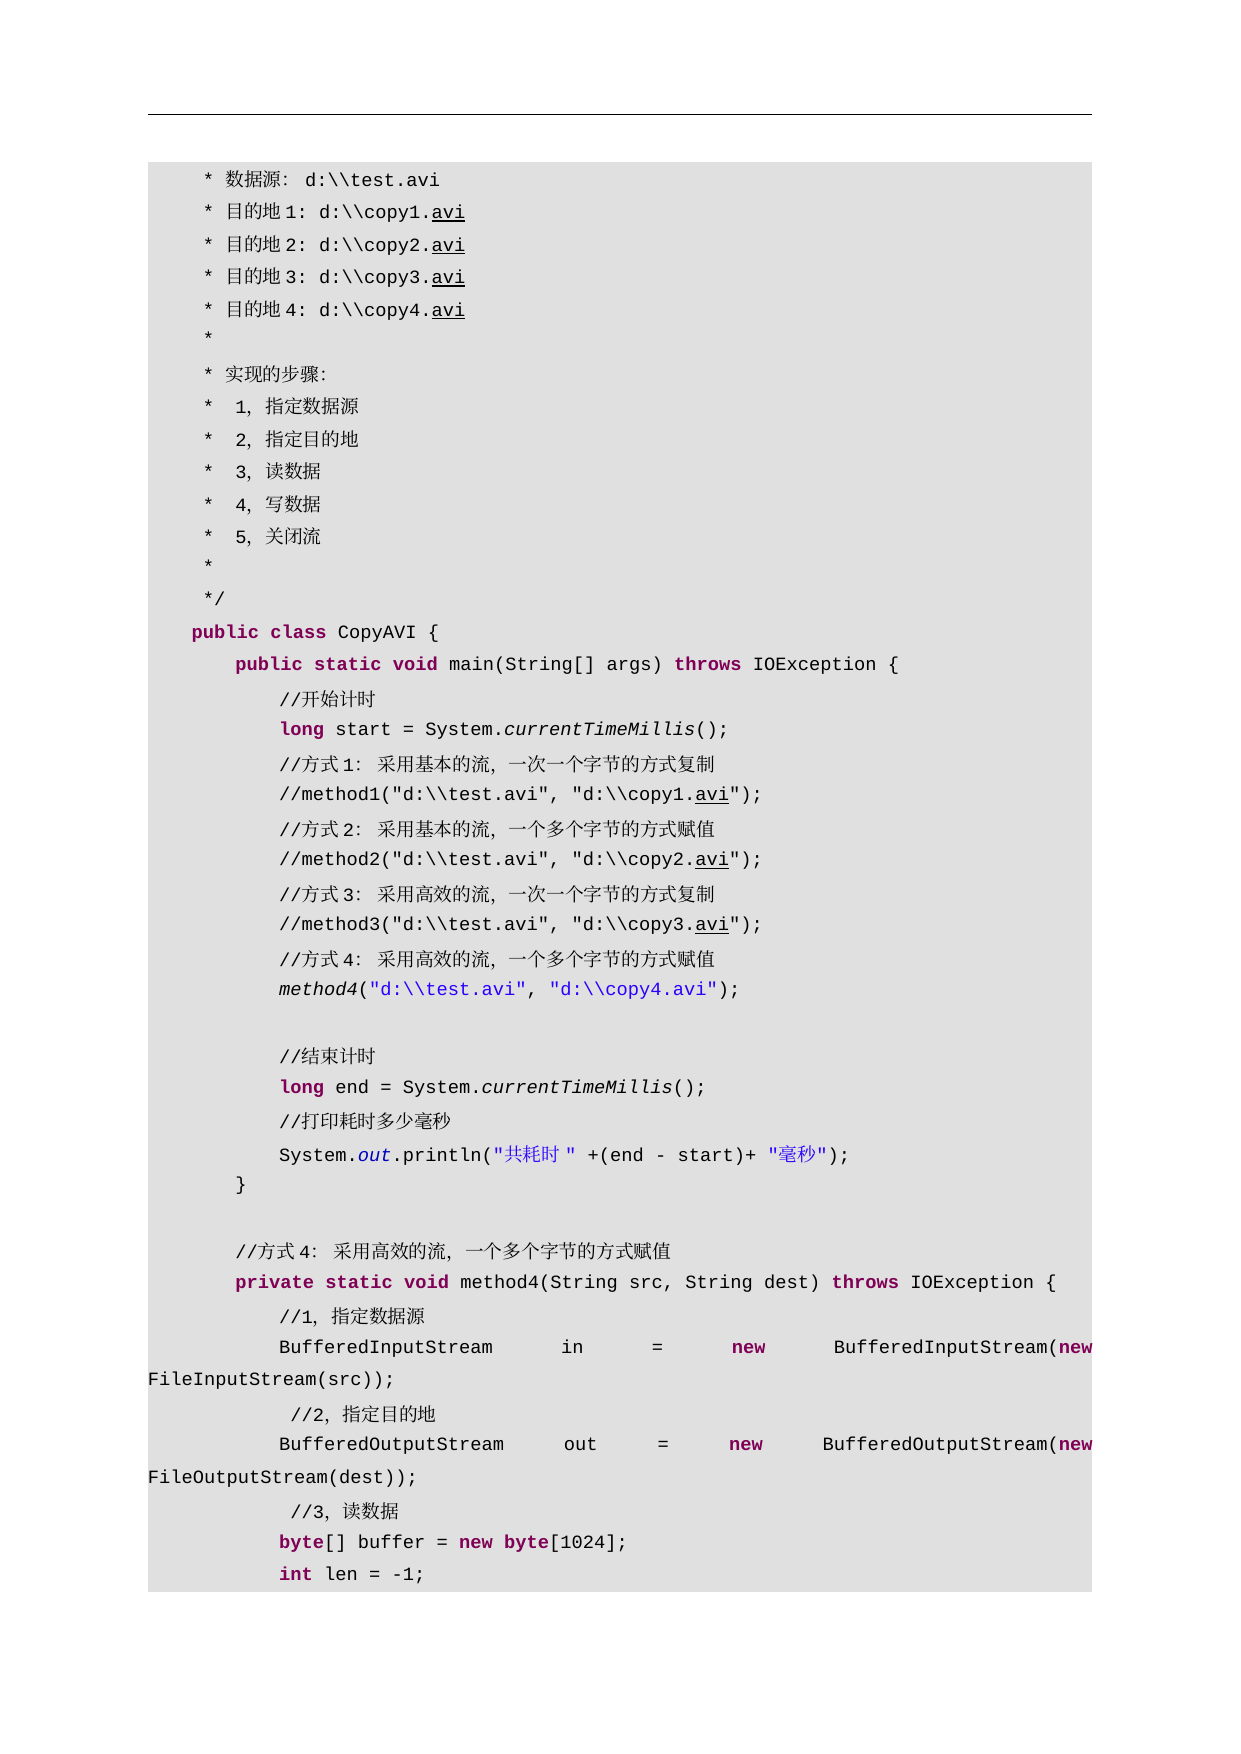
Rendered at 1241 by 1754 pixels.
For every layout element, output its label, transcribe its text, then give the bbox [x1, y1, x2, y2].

text //打印耗时多少毫秒 [148, 1104, 1092, 1137]
text //开始计时 [148, 682, 1092, 714]
text long start = System.currentTimeMillis(); [148, 714, 1092, 747]
text System.out.println("共耗时 " +(end - start)+ "毫秒"); [148, 1137, 1092, 1169]
text * 4，写数据 [148, 487, 1092, 519]
text * 目的地3: d:\\copy3.avi [148, 259, 1092, 292]
text //2，指定目的地 [148, 1397, 1092, 1429]
text * [148, 552, 1092, 584]
text //3，读数据 [148, 1494, 1092, 1527]
text public static void main(String[] args) throws IOException { [148, 649, 1092, 682]
text long end = System.currentTimeMillis(); [148, 1072, 1092, 1104]
text //结束计时 [148, 1039, 1092, 1072]
text */ [148, 584, 1092, 617]
text } [148, 1169, 1092, 1202]
text private static void method4(String src, String dest) throws IOException { [148, 1267, 1092, 1299]
text //method2("d:\\test.avi", "d:\\copy2.avi"); [148, 844, 1092, 877]
text //方式1： 采用基本的流，一次一个字节的方式复制 [148, 747, 1092, 779]
text //method3("d:\\test.avi", "d:\\copy3.avi"); [148, 909, 1092, 942]
text public class CopyAVI { [148, 617, 1092, 649]
text //方式2： 采用基本的流，一个多个字节的方式赋值 [148, 812, 1092, 844]
text * 2，指定目的地 [148, 422, 1092, 454]
text * 3，读数据 [148, 454, 1092, 487]
text * 数据源： d:\\test.avi [148, 162, 1092, 194]
text //方式3： 采用高效的流，一次一个字节的方式复制 [148, 877, 1092, 909]
text byte[] buffer = new byte[1024]; [148, 1527, 1092, 1559]
text * 目的地4: d:\\copy4.avi [148, 292, 1092, 324]
text //1，指定数据源 [148, 1299, 1092, 1332]
text * 目的地1: d:\\copy1.avi [148, 194, 1092, 227]
text int len = -1; [148, 1559, 1092, 1592]
text * 1，指定数据源 [148, 389, 1092, 422]
text * 5，关闭流 [148, 519, 1092, 552]
text * 实现的步骤： [148, 357, 1092, 389]
text * [148, 324, 1092, 357]
text * 目的地2: d:\\copy2.avi [148, 227, 1092, 259]
text BufferedOutputStream out = new BufferedOutputStream(new FileOutputStream(dest)); [148, 1429, 1092, 1494]
text //方式4： 采用高效的流，一个多个字节的方式赋值 [148, 942, 1092, 974]
text //method1("d:\\test.avi", "d:\\copy1.avi"); [148, 779, 1092, 812]
text //方式4： 采用高效的流，一个多个字节的方式赋值 [148, 1234, 1092, 1267]
text BufferedInputStream in = new BufferedInputStream(new FileInputStream(src)); [148, 1332, 1092, 1397]
text method4("d:\\test.avi", "d:\\copy4.avi"); [148, 974, 1092, 1007]
